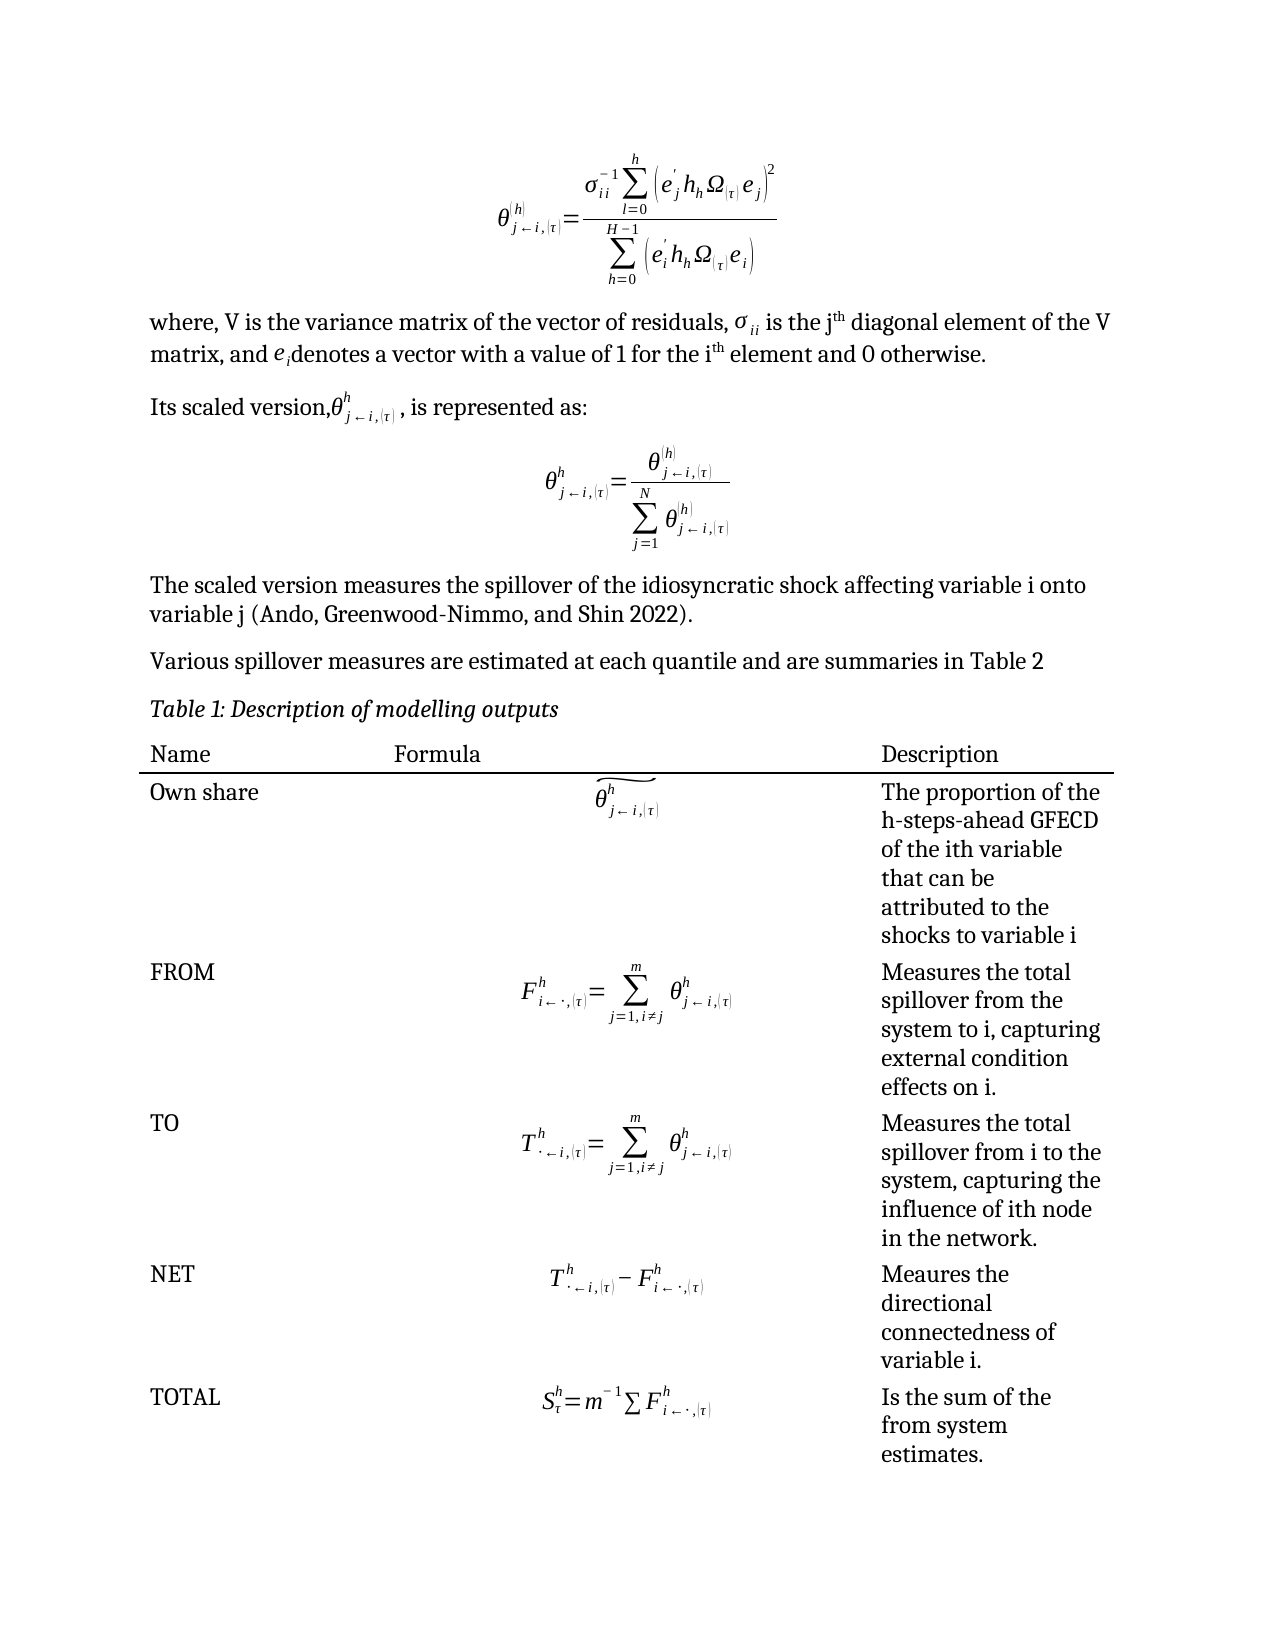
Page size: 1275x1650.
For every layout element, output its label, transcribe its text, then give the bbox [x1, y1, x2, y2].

table_header Name [139, 736, 382, 772]
text Its scaled version, , is represented as: [150, 388, 1125, 425]
table_cell NET [139, 1256, 382, 1379]
text Various spillover measures are estimated at each quantile and are summaries in Table 2 [150, 647, 1125, 676]
table_cell Meaures the directional connectedness of variable i. [870, 1256, 1114, 1379]
text Table 1: Description of modelling outputs [150, 694, 1125, 723]
table_cell Is the sum of the from system estimates. [870, 1379, 1114, 1472]
text where, V is the variance matrix of the vector of residuals, is the jth diagonal element of the V matrix, and denotes a vector with a value of 1 for the ith element and 0 otherwise. [150, 307, 1125, 370]
table_cell Measures the total spillover from i to the system, capturing the influence of ith node in the network. [870, 1105, 1114, 1256]
text The scaled version measures the spillover of the idiosyncratic shock affecting variable i onto variable j (Ando, Greenwood-Nimmo, and Shin 2022). [150, 571, 1125, 628]
table_header Description [870, 736, 1114, 772]
table_cell The proportion of the h-steps-ahead GFECD of the ith variable that can be attributed to the shocks to variable i [870, 774, 1114, 954]
table_cell [383, 1256, 870, 1379]
table_cell FROM [139, 954, 382, 1105]
table_cell [383, 1379, 870, 1472]
table_cell [383, 1105, 870, 1256]
table_cell TO [139, 1105, 382, 1256]
table_cell [383, 954, 870, 1105]
table_cell [383, 774, 870, 954]
table_cell TOTAL [139, 1379, 382, 1472]
table_cell Own share [139, 774, 382, 954]
table_cell Measures the total spillover from the system to i, capturing external condition effects on i. [870, 954, 1114, 1105]
table_header Formula [383, 736, 870, 772]
